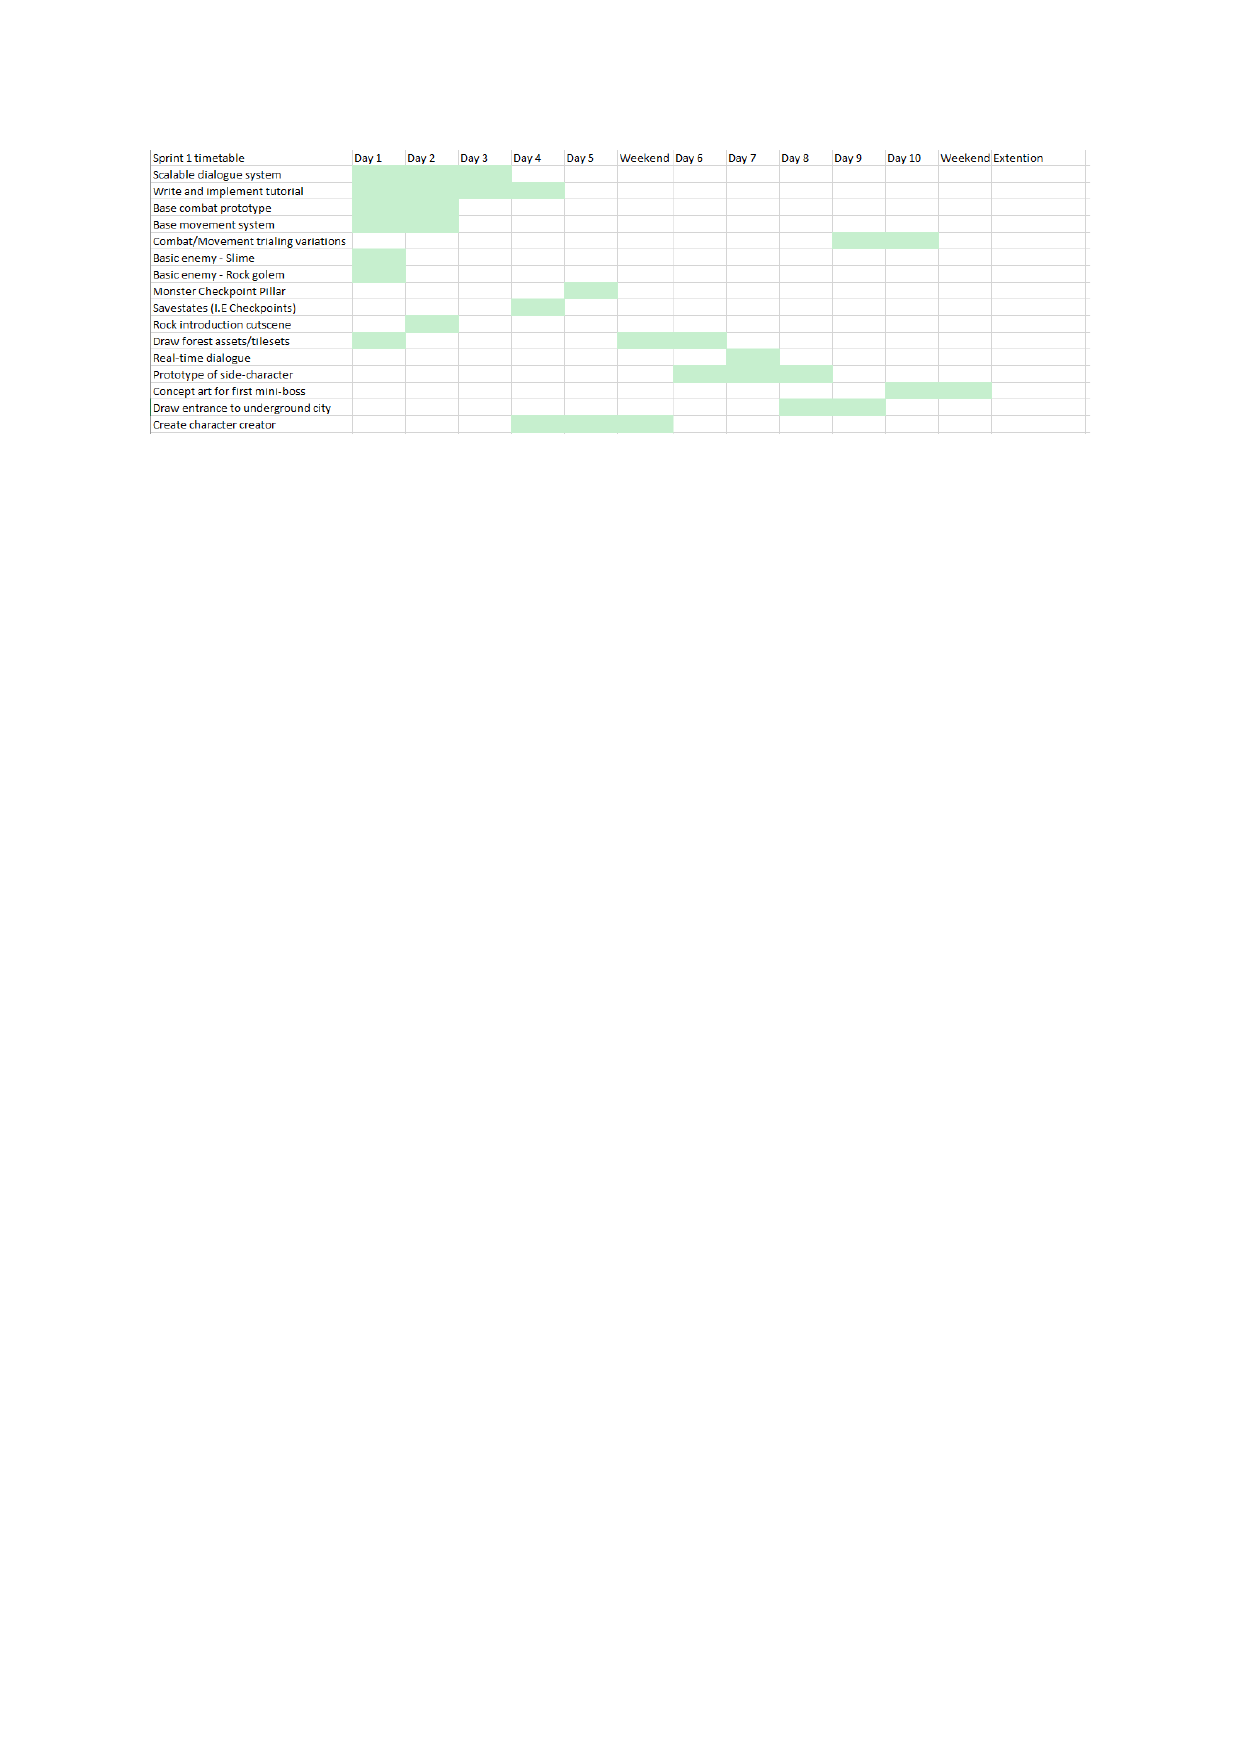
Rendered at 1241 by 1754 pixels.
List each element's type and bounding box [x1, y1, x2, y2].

picture [150, 150, 1091, 434]
